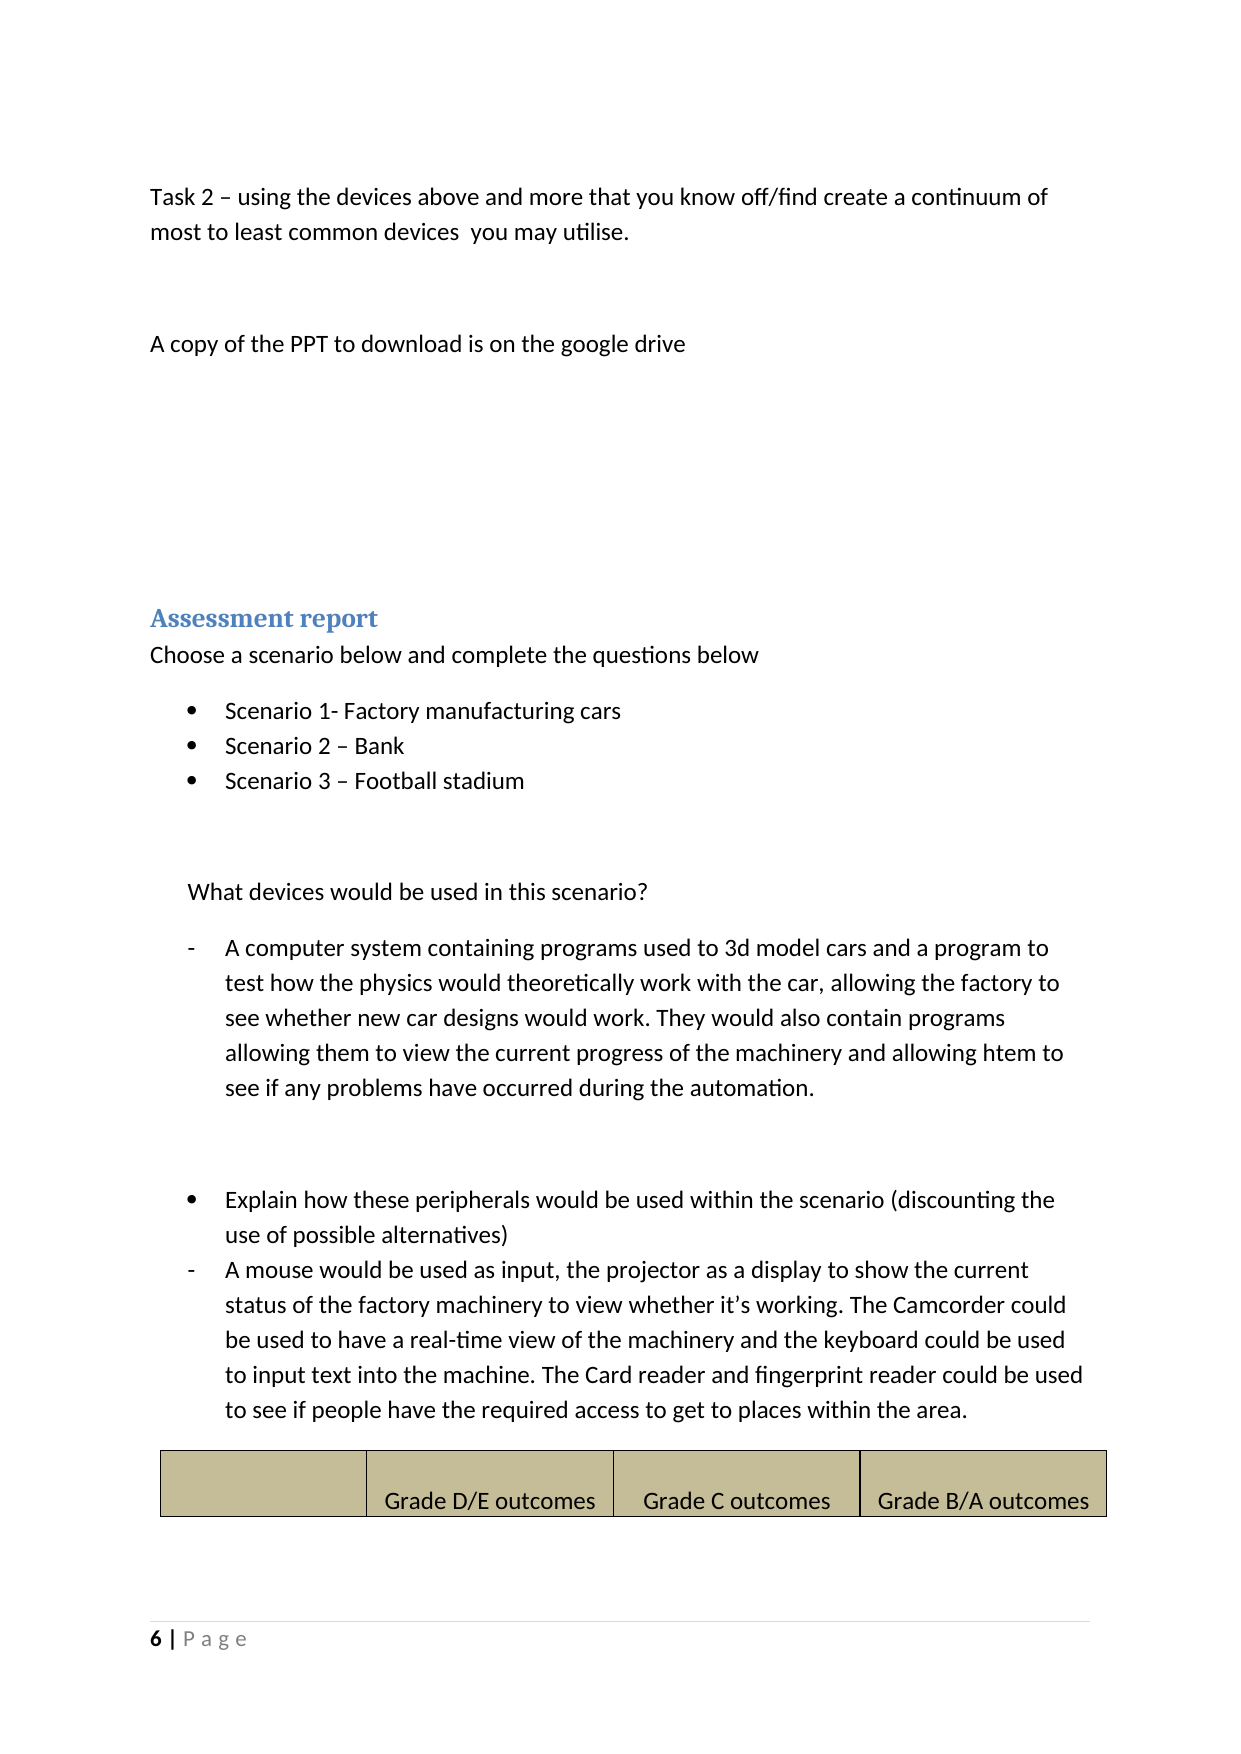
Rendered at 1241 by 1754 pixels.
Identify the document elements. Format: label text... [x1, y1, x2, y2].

list Scenario 1- Factory manufacturing cars [187, 695, 1090, 725]
text Task 2 – using the devices above and more that you know off/find create a continuum of most to least common devices you may utilise. [150, 181, 1090, 247]
table_header Grade C outcomes [614, 1451, 859, 1516]
table_header Grade D/E outcomes [367, 1451, 613, 1516]
text Choose a scenario below and complete the questions below [150, 639, 1090, 669]
list Scenario 3 – Football stadium [187, 765, 1090, 795]
subtitle Assessment report [150, 603, 1090, 634]
text A copy of the PPT to download is on the google drive [150, 328, 1090, 358]
list A computer system containing programs used to 3d model cars and a program to test how the physics would theoretically work with the car, allowing the factory to see whether new car designs would work. They would also contain programs allowing them to view the current progress of the machinery and allowing htem to see if any problems have occurred during the automation. [187, 932, 1090, 1103]
table_header Grade B/A outcomes [861, 1451, 1106, 1516]
list A mouse would be used as input, the projector as a display to show the current status of the factory machinery to view whether it’s working. The Camcorder could be used to have a real-time view of the machinery and the keyboard could be used to input text into the machine. The Card reader and fingerprint reader could be used to see if people have the required access to get to places within the area. [187, 1254, 1090, 1424]
list Scenario 2 – Bank [187, 730, 1090, 760]
list Explain how these peripherals would be used within the scenario (discounting the use of possible alternatives) [187, 1184, 1090, 1249]
table_header [161, 1451, 366, 1516]
text What devices would be used in this scenario? [187, 877, 1090, 907]
